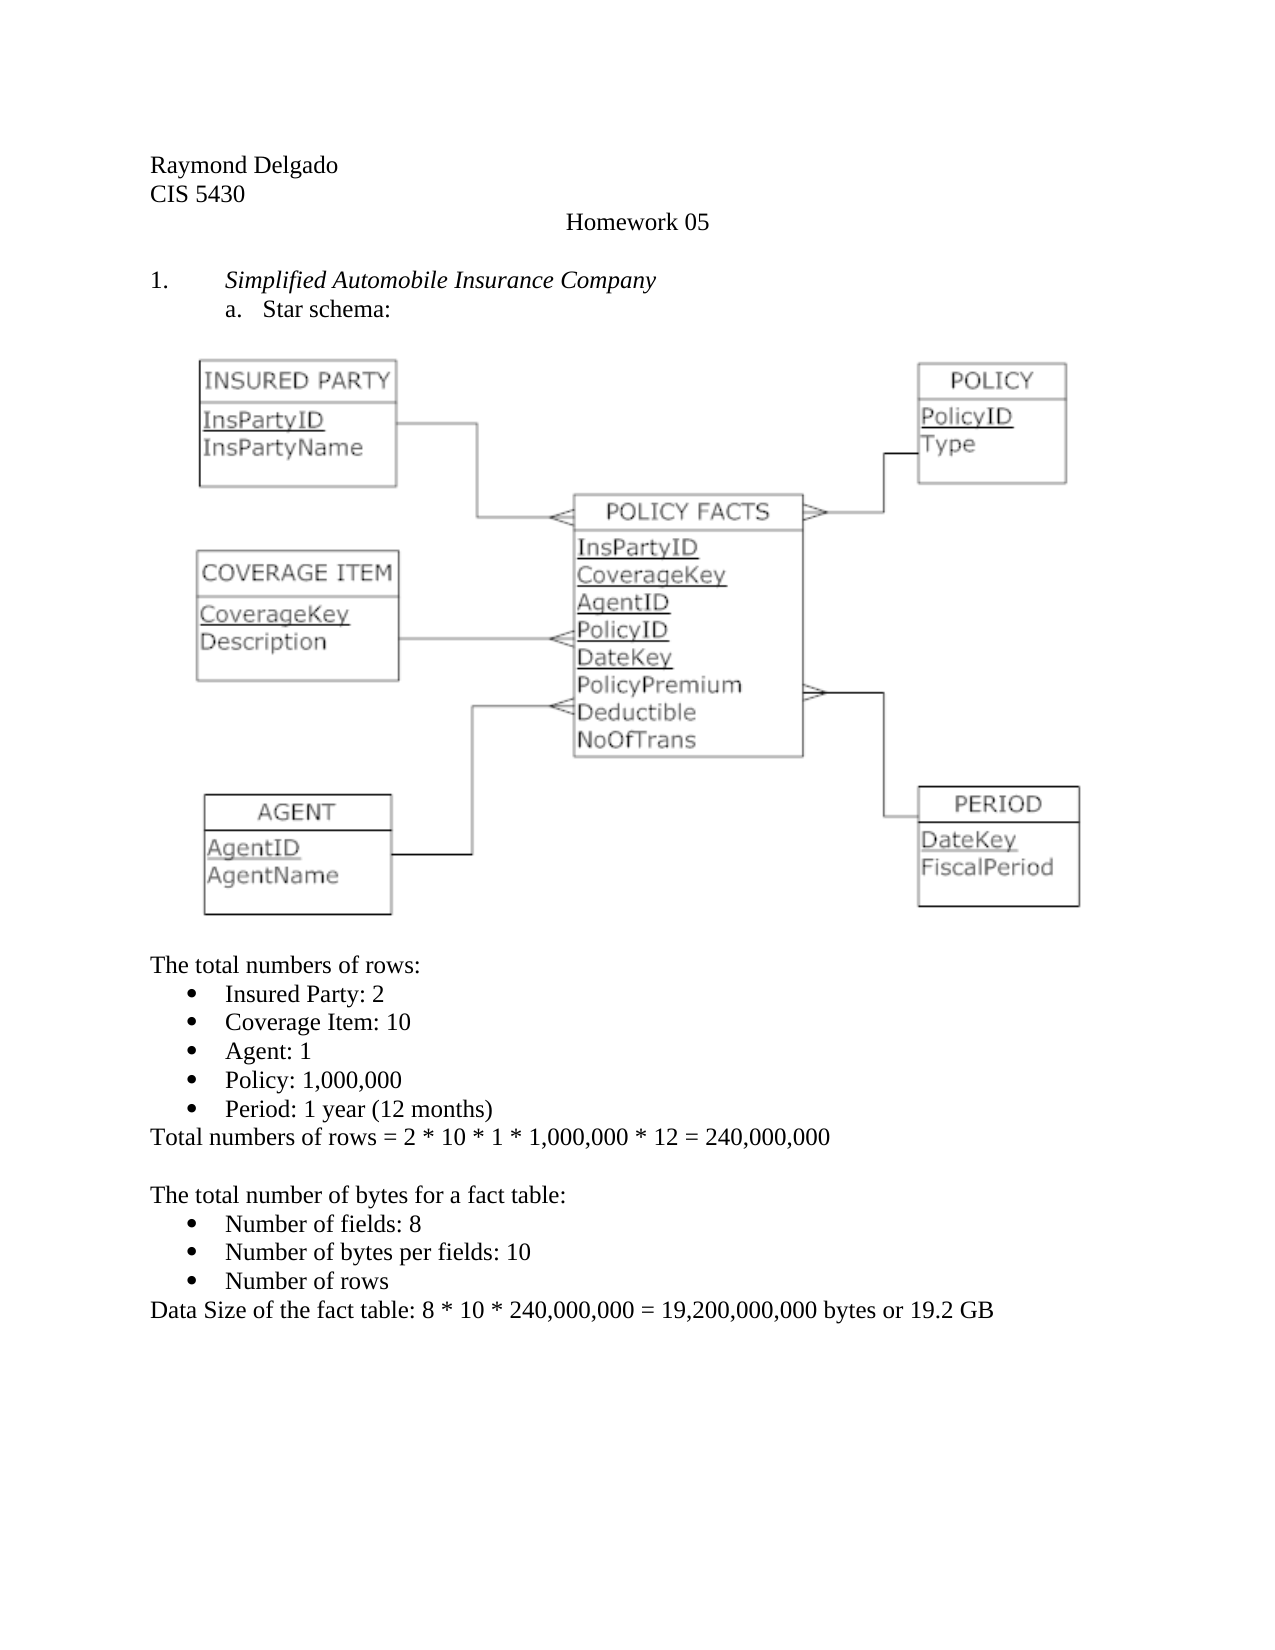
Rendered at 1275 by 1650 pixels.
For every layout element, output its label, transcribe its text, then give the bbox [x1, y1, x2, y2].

list Period: 1 year (12 months) [187, 1094, 1125, 1122]
list Number of bytes per fields: 10 [187, 1237, 1125, 1266]
picture [188, 351, 1087, 922]
text The total numbers of rows: [150, 950, 1125, 979]
list Simplified Automobile Insurance Company [150, 265, 1125, 294]
list Star schema: [225, 294, 1125, 322]
list Agent: 1 [187, 1036, 1125, 1065]
list Policy: 1,000,000 [187, 1065, 1125, 1094]
text Raymond Delgado [150, 150, 1125, 179]
text Total numbers of rows = 2 * 10 * 1 * 1,000,000 * 12 = 240,000,000 [150, 1122, 1125, 1151]
text The total number of bytes for a fact table: [150, 1180, 1125, 1209]
text Homework 05 [150, 207, 1125, 236]
list Insured Party: 2 [187, 979, 1125, 1007]
text CIS 5430 [150, 179, 1125, 207]
list Number of fields: 8 [187, 1209, 1125, 1237]
list Number of rows [187, 1266, 1125, 1295]
list Coverage Item: 10 [187, 1007, 1125, 1036]
text Data Size of the fact table: 8 * 10 * 240,000,000 = 19,200,000,000 bytes or 19.2 GB [150, 1295, 1125, 1324]
